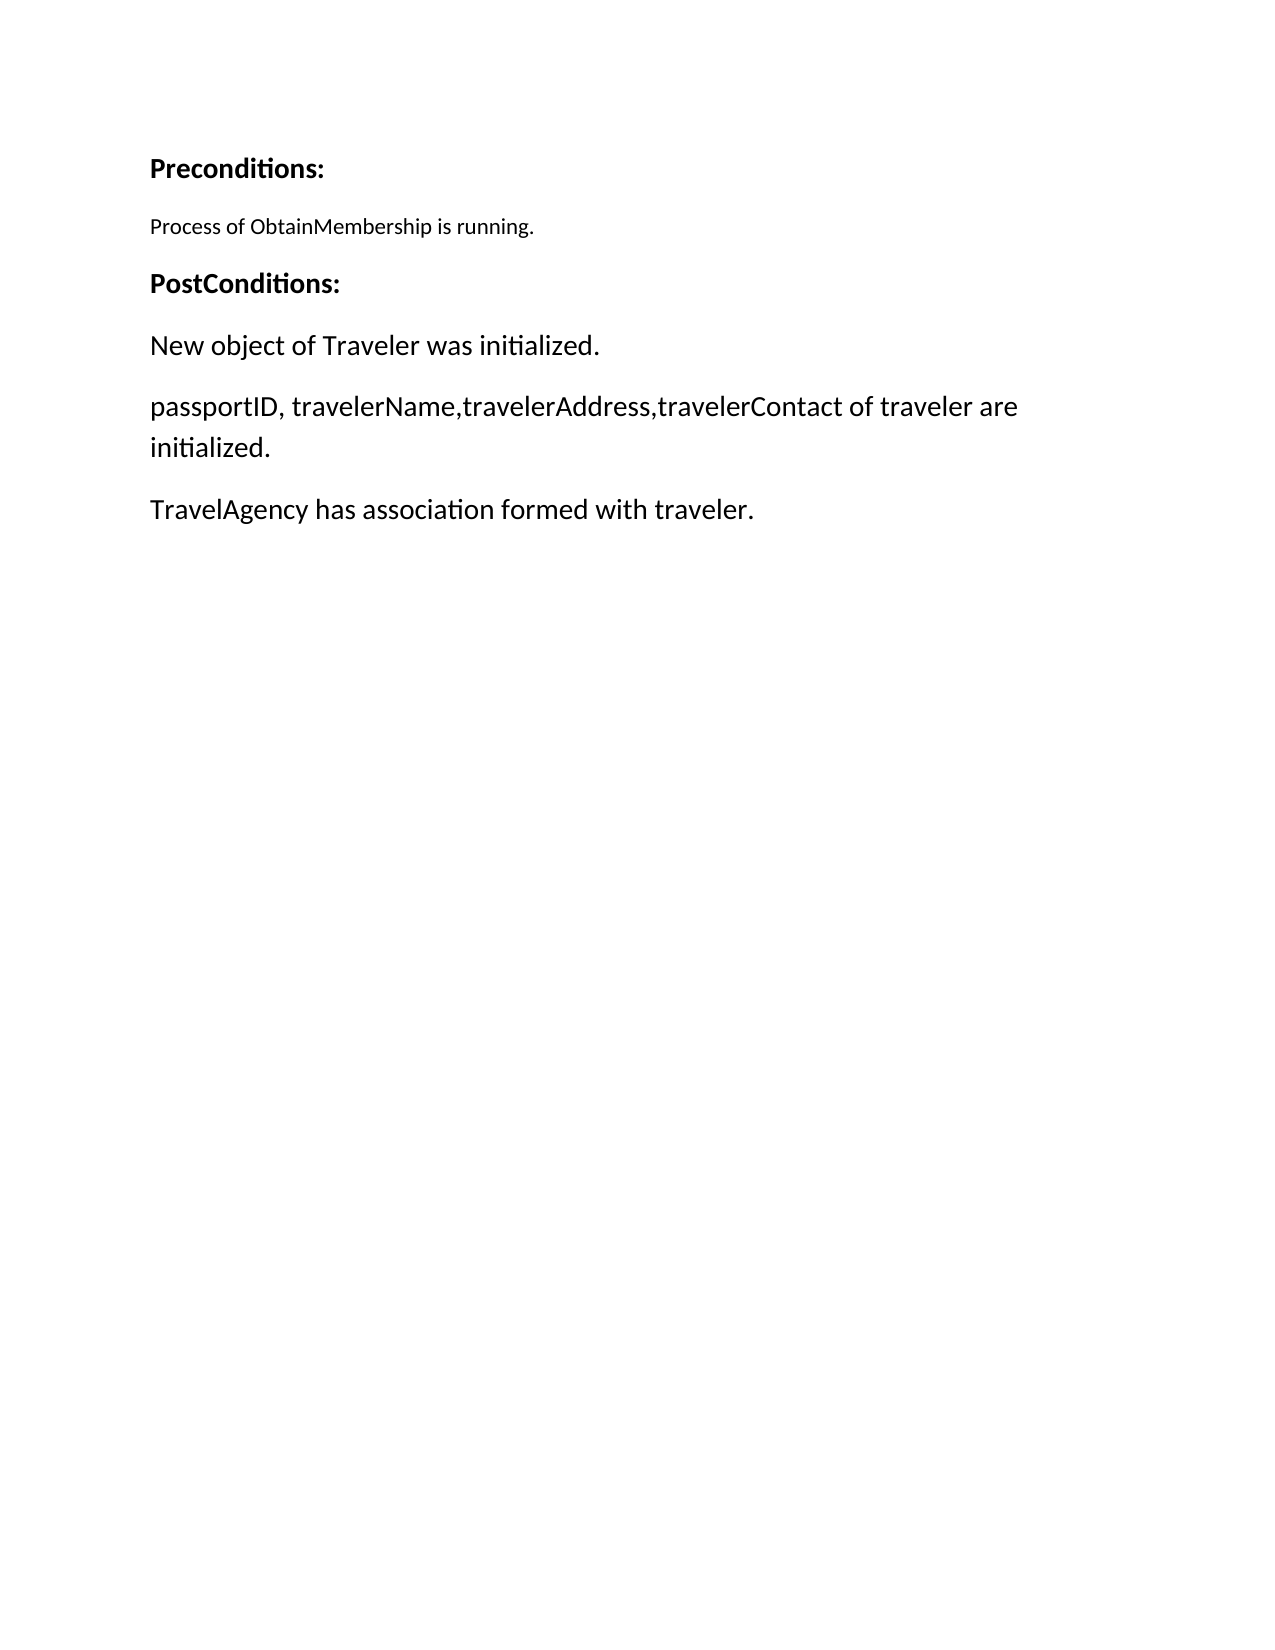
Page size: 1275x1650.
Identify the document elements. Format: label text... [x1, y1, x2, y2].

text PostConditions: [150, 265, 1125, 300]
text TravelAgency has association formed with traveler. [150, 491, 1125, 527]
text passportID, travelerName,travelerAddress,travelerContact of traveler are initialized. [150, 388, 1125, 465]
text New object of Traveler was initialized. [150, 327, 1125, 362]
text Process of ObtainMembership is running. [150, 212, 1125, 240]
text Preconditions: [150, 150, 1125, 186]
